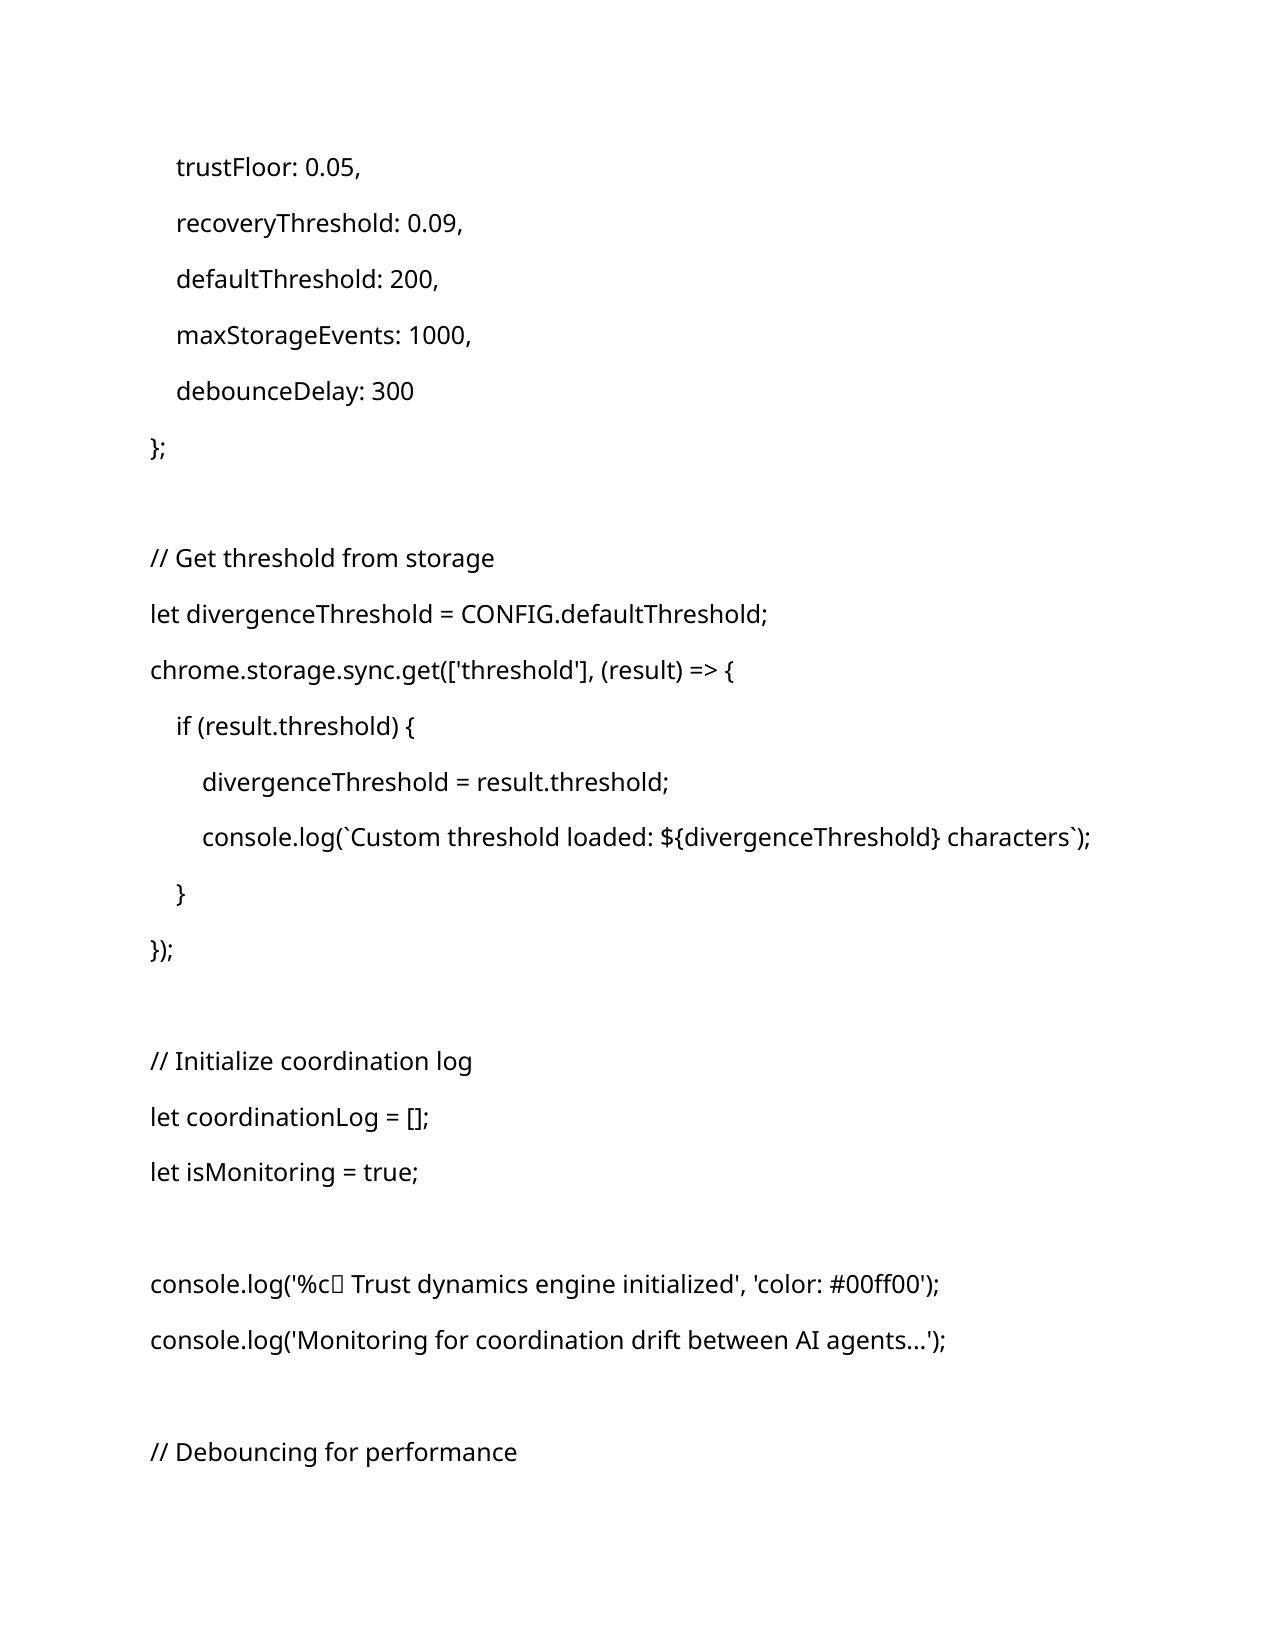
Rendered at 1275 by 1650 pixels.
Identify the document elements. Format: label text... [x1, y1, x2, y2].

text divergenceThreshold = result.threshold; [150, 764, 1125, 798]
text let isMonitoring = true; [150, 1155, 1125, 1189]
text chrome.storage.sync.get(['threshold'], (result) => { [150, 652, 1125, 687]
text console.log('Monitoring for coordination drift between AI agents...'); [150, 1322, 1125, 1357]
text recoveryThreshold: 0.09, [150, 206, 1125, 240]
text // Get threshold from storage [150, 541, 1125, 575]
text trustFloor: 0.05, [150, 150, 1125, 184]
text }; [150, 429, 1125, 463]
text debounceDelay: 300 [150, 373, 1125, 407]
text maxStorageEvents: 1000, [150, 317, 1125, 352]
text console.log('%c✅ Trust dynamics engine initialized', 'color: #00ff00'); [150, 1267, 1125, 1301]
text } [150, 876, 1125, 910]
text // Initialize coordination log [150, 1043, 1125, 1077]
text defaultThreshold: 200, [150, 262, 1125, 296]
text if (result.threshold) { [150, 708, 1125, 742]
text }); [150, 932, 1125, 966]
text // Debouncing for performance [150, 1434, 1125, 1468]
text let coordinationLog = []; [150, 1099, 1125, 1133]
text console.log(`Custom threshold loaded: ${divergenceThreshold} characters`); [150, 820, 1125, 854]
text let divergenceThreshold = CONFIG.defaultThreshold; [150, 597, 1125, 631]
